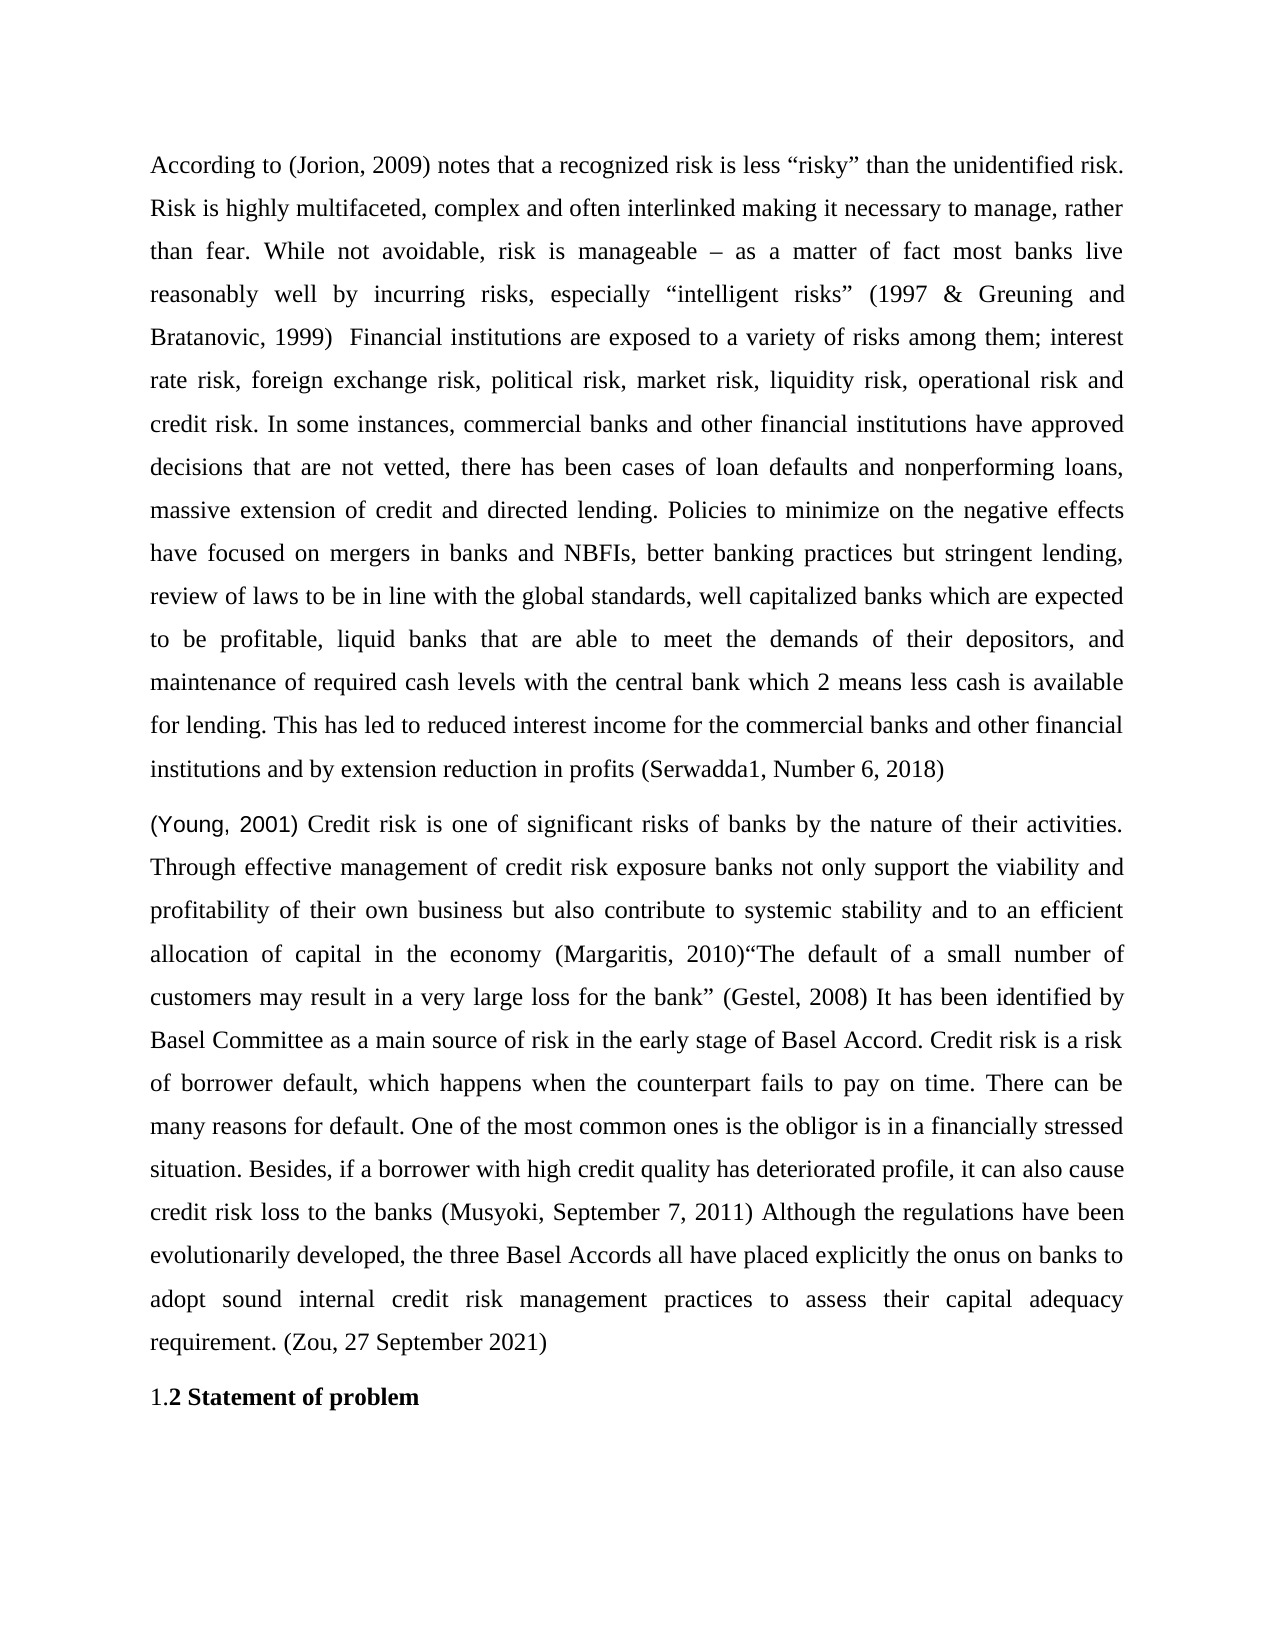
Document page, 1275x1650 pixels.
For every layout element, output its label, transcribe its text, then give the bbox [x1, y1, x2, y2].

text 1.2 Statement of problem [150, 1382, 1125, 1411]
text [150, 150, 1125, 782]
text Credit risk is one of significant risks of banks by the nature of their activities. Through effective management of credit risk exposure banks not only support the viability and profitability of their own business but also contribute to systemic stability and to an efficient allocation of capital in the economy “The default of a small number of customers may result in a very large loss for the bank” It has been identified by Basel Committee as a main source of risk in the early stage of Basel Accord. Credit risk is a risk of borrower default, which happens when the counterpart fails to pay on time. There can be many reasons for default. One of the most common ones is the obligor is in a financially stressed situation. Besides, if a borrower with high credit quality has deteriorated profile, it can also cause credit risk loss to the banks Although the regulations have been evolutionarily developed, the three Basel Accords all have placed explicitly the onus on banks to adopt sound internal credit risk management practices to assess their capital adequacy requirement. [150, 809, 1125, 1356]
